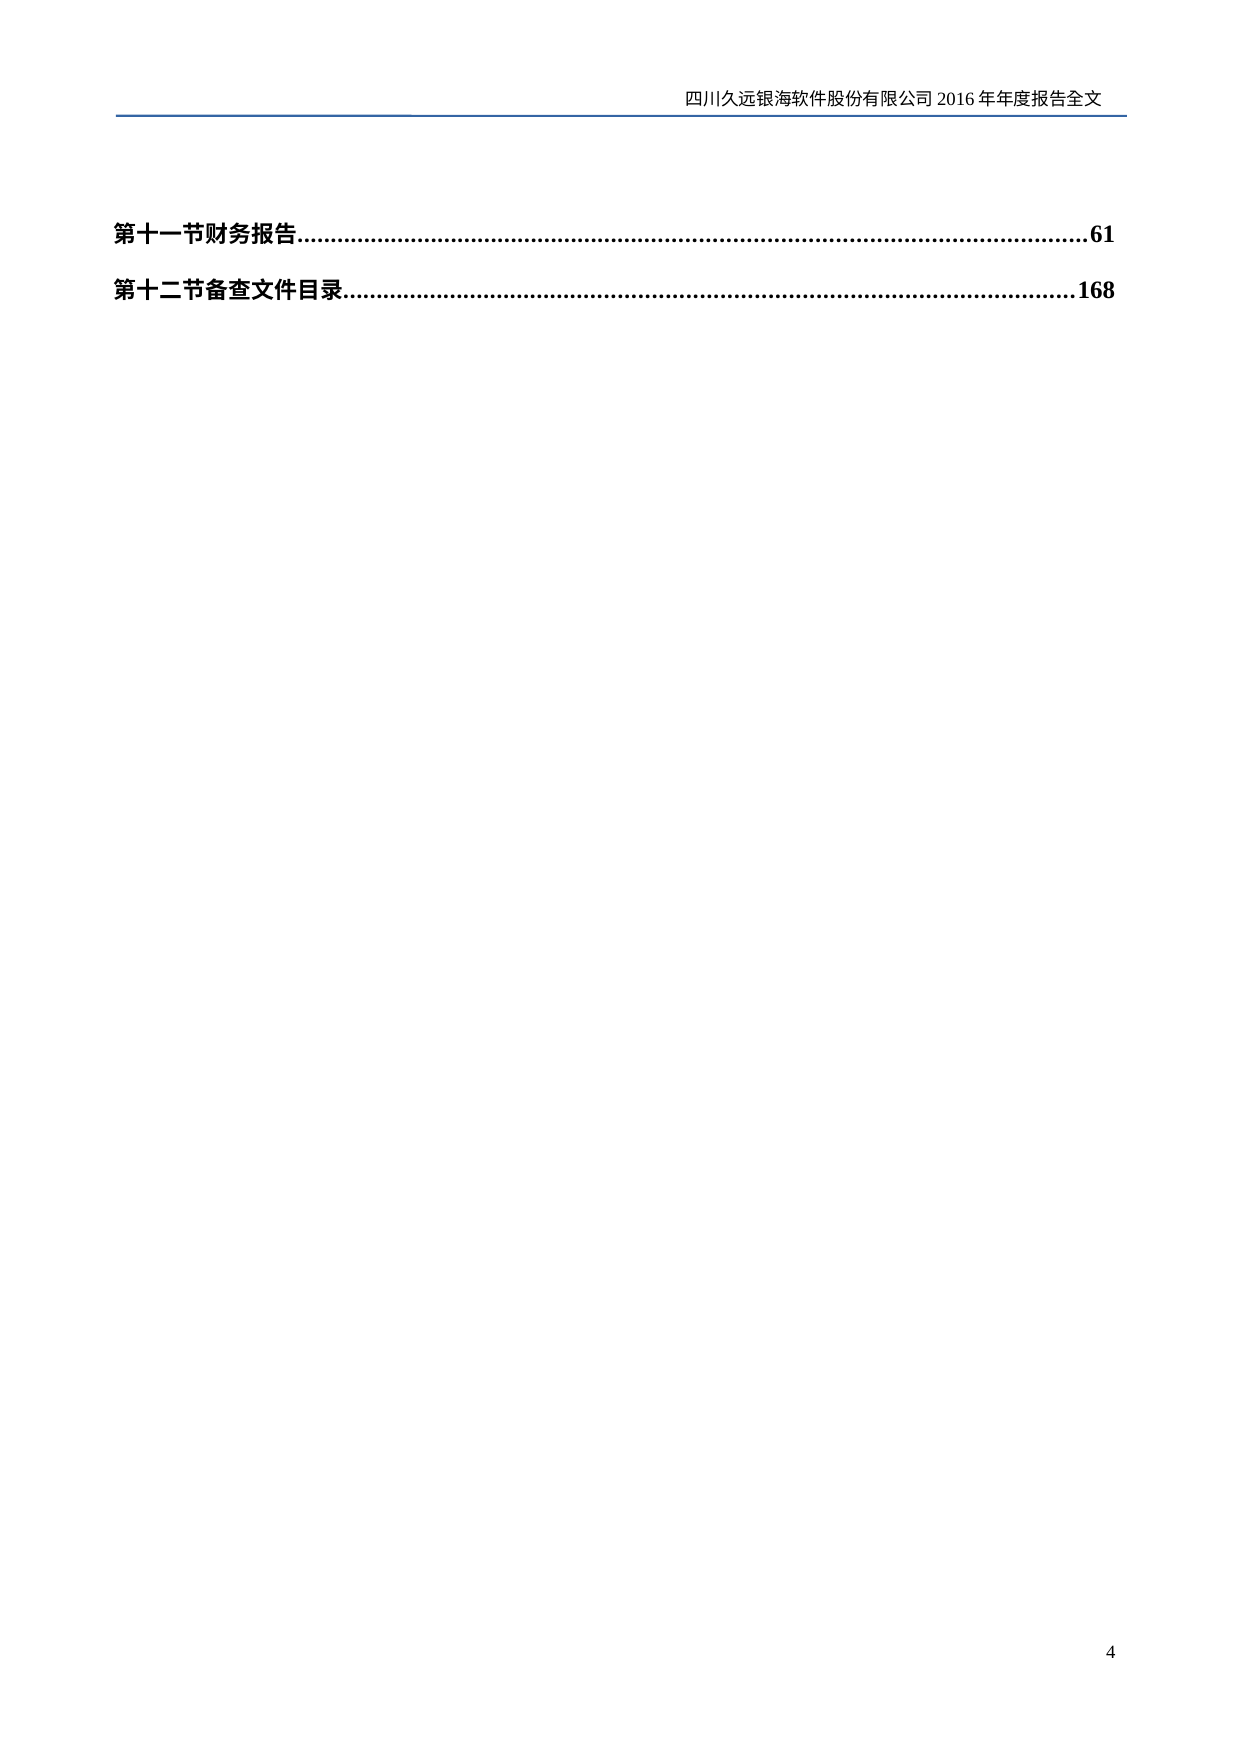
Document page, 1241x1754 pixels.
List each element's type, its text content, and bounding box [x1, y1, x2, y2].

text 第十二节备查文件目录 168 [113, 274, 1122, 305]
text 第十一节财务报告 61 [113, 218, 1122, 249]
